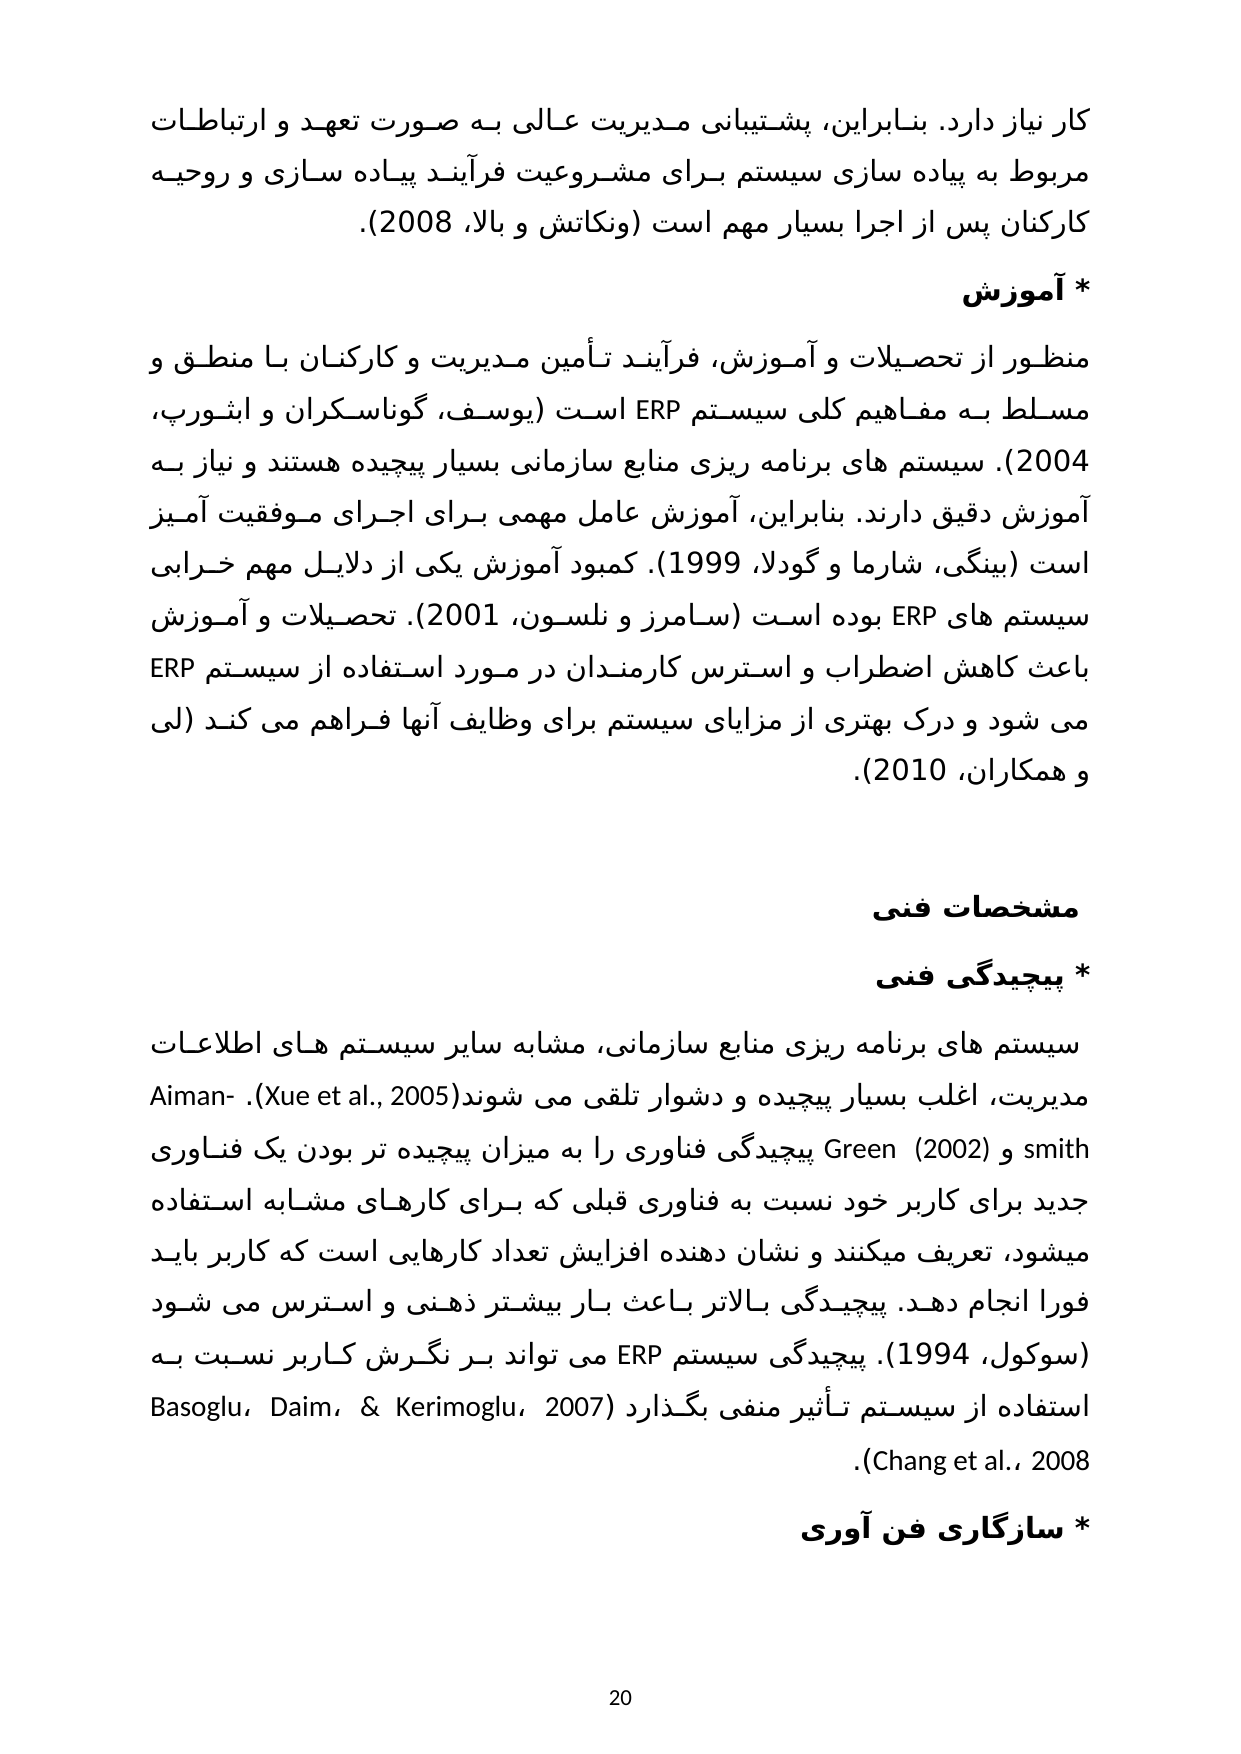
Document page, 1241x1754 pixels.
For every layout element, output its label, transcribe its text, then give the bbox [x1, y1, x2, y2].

text * پیچیدگی فنی [150, 1165, 1090, 1199]
text منظور از تحصیلات و آموزش، فرآیند تأمین مدیریت و کارکنان با منطق و مسلط به مفاهیم کلی سیستم ERP است (یوسف، گوناسکران و ابثورپ، 2004). سیستم های برنامه ریزی منابع سازمانی بسیار پیچیده هستند و نیاز به آموزش دقیق دارند. بنابراین، آموزش عامل مهمی برای اجرای موفقیت آمیز است (بینگی، شارما و گودلا، 1999). کمبود آموزش یکی از دلایل مهم خرابی سیستم های ERP بوده است (سامرز و نلسون، 2001). تحصیلات و آموزش باعث کاهش اضطراب و استرس کارمندان در مورد استفاده از سیستم ERP می شود و درک بهتری از مزایای سیستم برای وظایف آنها فراهم می کند (لی و همکاران، 2010). [150, 548, 1090, 994]
text * آموزش [150, 480, 1090, 514]
text مشخصات فنی [150, 1098, 1090, 1132]
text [150, 1233, 1090, 1578]
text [150, 103, 1090, 446]
